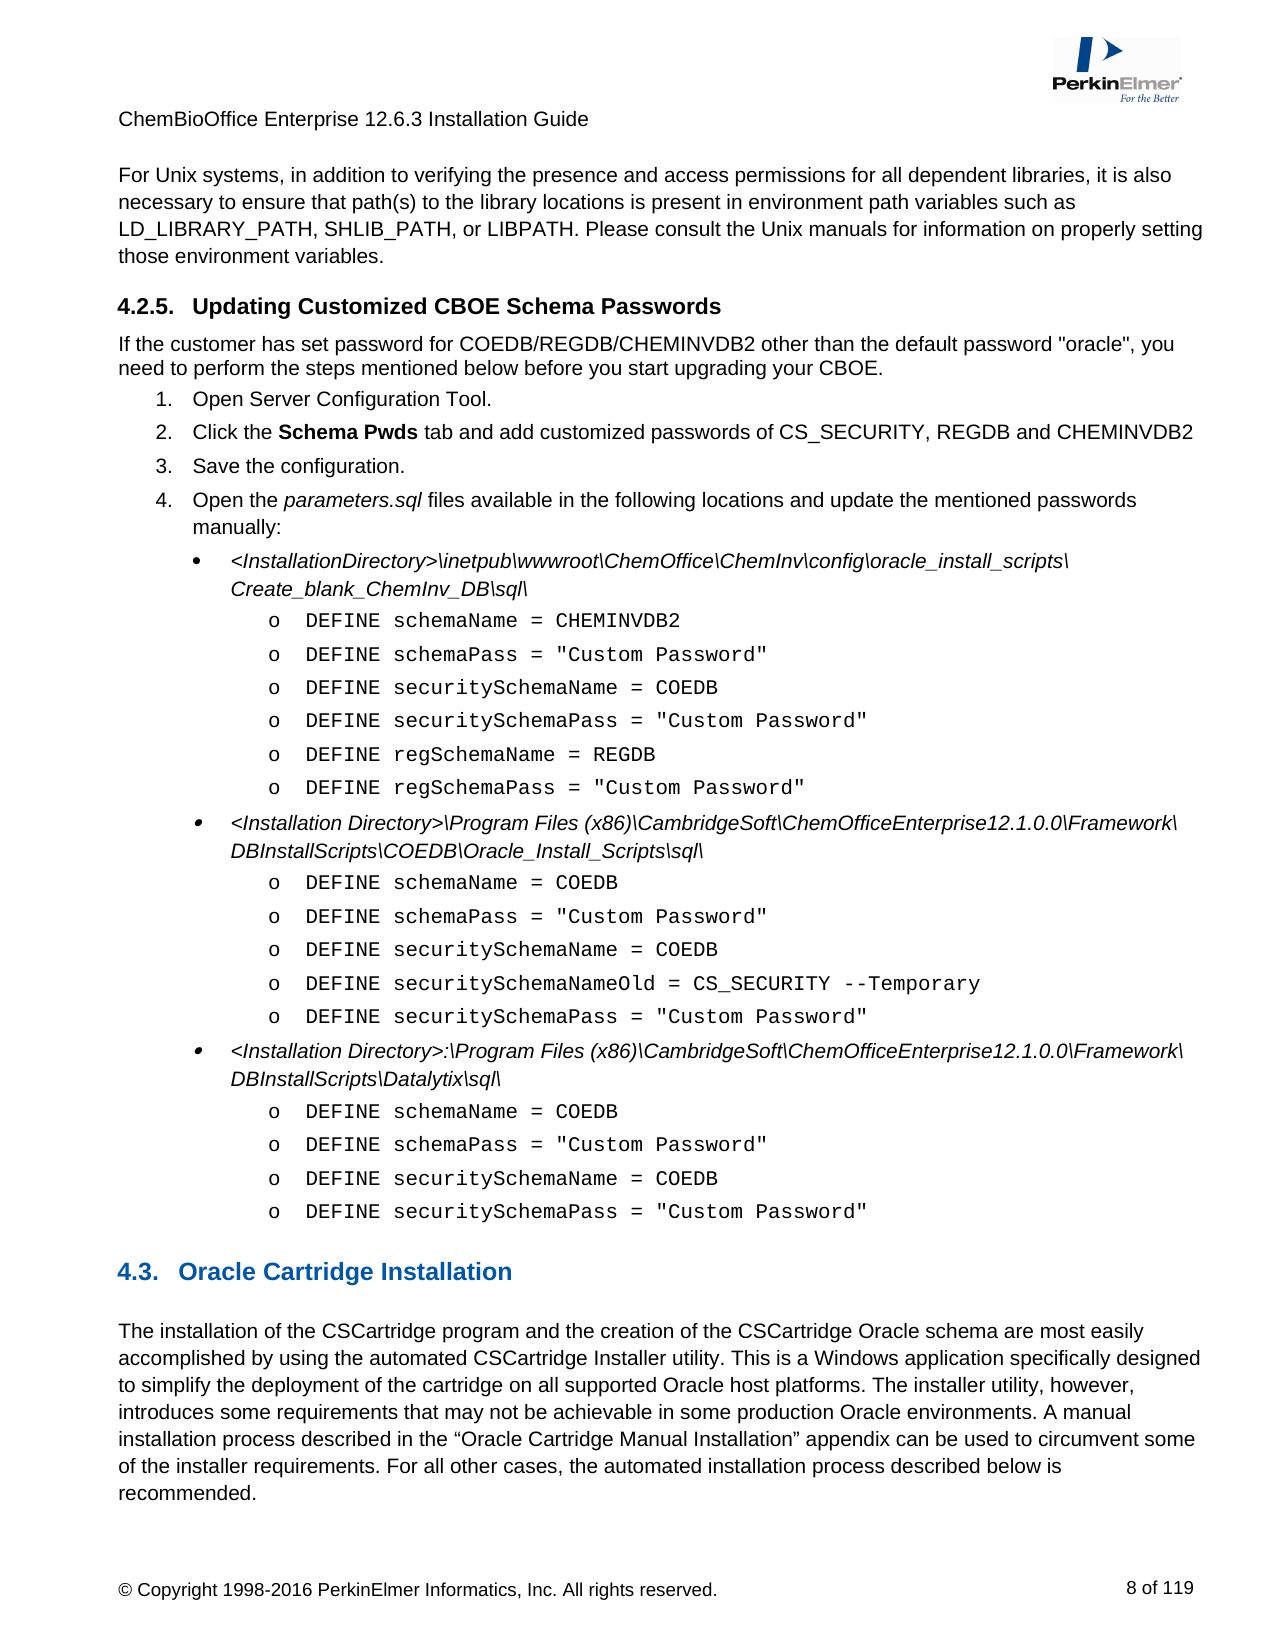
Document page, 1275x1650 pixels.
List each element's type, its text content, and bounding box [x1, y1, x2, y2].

list <Installation Directory>:\Program Files (x86)\CambridgeSoft\ChemOfficeEnterprise12.1.0.0\Framework\DBInstallScripts\Datalytix\sql\ [193, 1039, 1204, 1091]
list DEFINE securitySchemaPass = "Custom Password" [268, 711, 1204, 734]
list Click the Schema Pwds tab and add customized passwords of CS_SECURITY, REGDB and CHEMINVDB2 [155, 420, 1204, 444]
list DEFINE securitySchemaNameOld = CS_SECURITY --Temporary [268, 972, 1204, 996]
list DEFINE schemaName = COEDB [268, 872, 1204, 896]
text The installation of the CSCartridge program and the creation of the CSCartridge Oracle schema are most easily accomplished by using the automated CSCartridge Installer utility. This is a Windows application specifically designed to simplify the deployment of the cartridge on all supported Oracle host platforms. The installer utility, however, introduces some requirements that may not be achievable in some production Oracle environments. A manual installation process described in the “Oracle Cartridge Manual Installation” appendix can be used to circumvent some of the installer requirements. For all other cases, the automated installation process described below is recommended. [118, 1315, 1204, 1505]
list DEFINE schemaName = COEDB [268, 1101, 1204, 1124]
list DEFINE schemaName = CHEMINVDB2 [268, 610, 1204, 634]
list <InstallationDirectory>\inetpub\wwwroot\ChemOffice\ChemInv\config\oracle_install_scripts\Create_blank_ChemInv_DB\sql\ [193, 549, 1204, 600]
subtitle Oracle Cartridge Installation [117, 1257, 1204, 1286]
list DEFINE schemaPass = "Custom Password" [268, 1134, 1204, 1158]
list DEFINE schemaPass = "Custom Password" [268, 906, 1204, 929]
list DEFINE securitySchemaPass = "Custom Password" [268, 1006, 1204, 1029]
list DEFINE securitySchemaPass = "Custom Password" [268, 1201, 1204, 1225]
list DEFINE securitySchemaName = COEDB [268, 939, 1204, 963]
subtitle Updating Customized CBOE Schema Passwords [117, 293, 1204, 320]
list DEFINE regSchemaName = REGDB [268, 744, 1204, 768]
list DEFINE securitySchemaName = COEDB [268, 677, 1204, 701]
picture [1053, 37, 1182, 102]
list DEFINE schemaPass = "Custom Password" [268, 644, 1204, 667]
list Save the configuration. [155, 454, 1204, 478]
list <Installation Directory>\Program Files (x86)\CambridgeSoft\ChemOfficeEnterprise12.1.0.0\Framework\DBInstallScripts\COEDB\Oracle_Install_Scripts\sql\ [193, 811, 1204, 862]
list Open the parameters.sql files available in the following locations and update the mentioned passwords manually: [155, 488, 1204, 539]
list DEFINE regSchemaPass = "Custom Password" [268, 777, 1204, 801]
list Open Server Configuration Tool. [155, 386, 1204, 410]
text For Unix systems, in addition to verifying the presence and access permissions for all dependent libraries, it is also necessary to ensure that path(s) to the library locations is present in environment path variables such as LD_LIBRARY_PATH, SHLIB_PATH, or LIBPATH. Please consult the Unix manuals for information on properly setting those environment variables. [118, 160, 1204, 268]
text If the customer has set password for COEDB/REGDB/CHEMINVDB2 other than the default password "oracle", you need to perform the steps mentioned below before you start upgrading your CBOE. [118, 332, 1204, 380]
list DEFINE securitySchemaName = COEDB [268, 1168, 1204, 1191]
